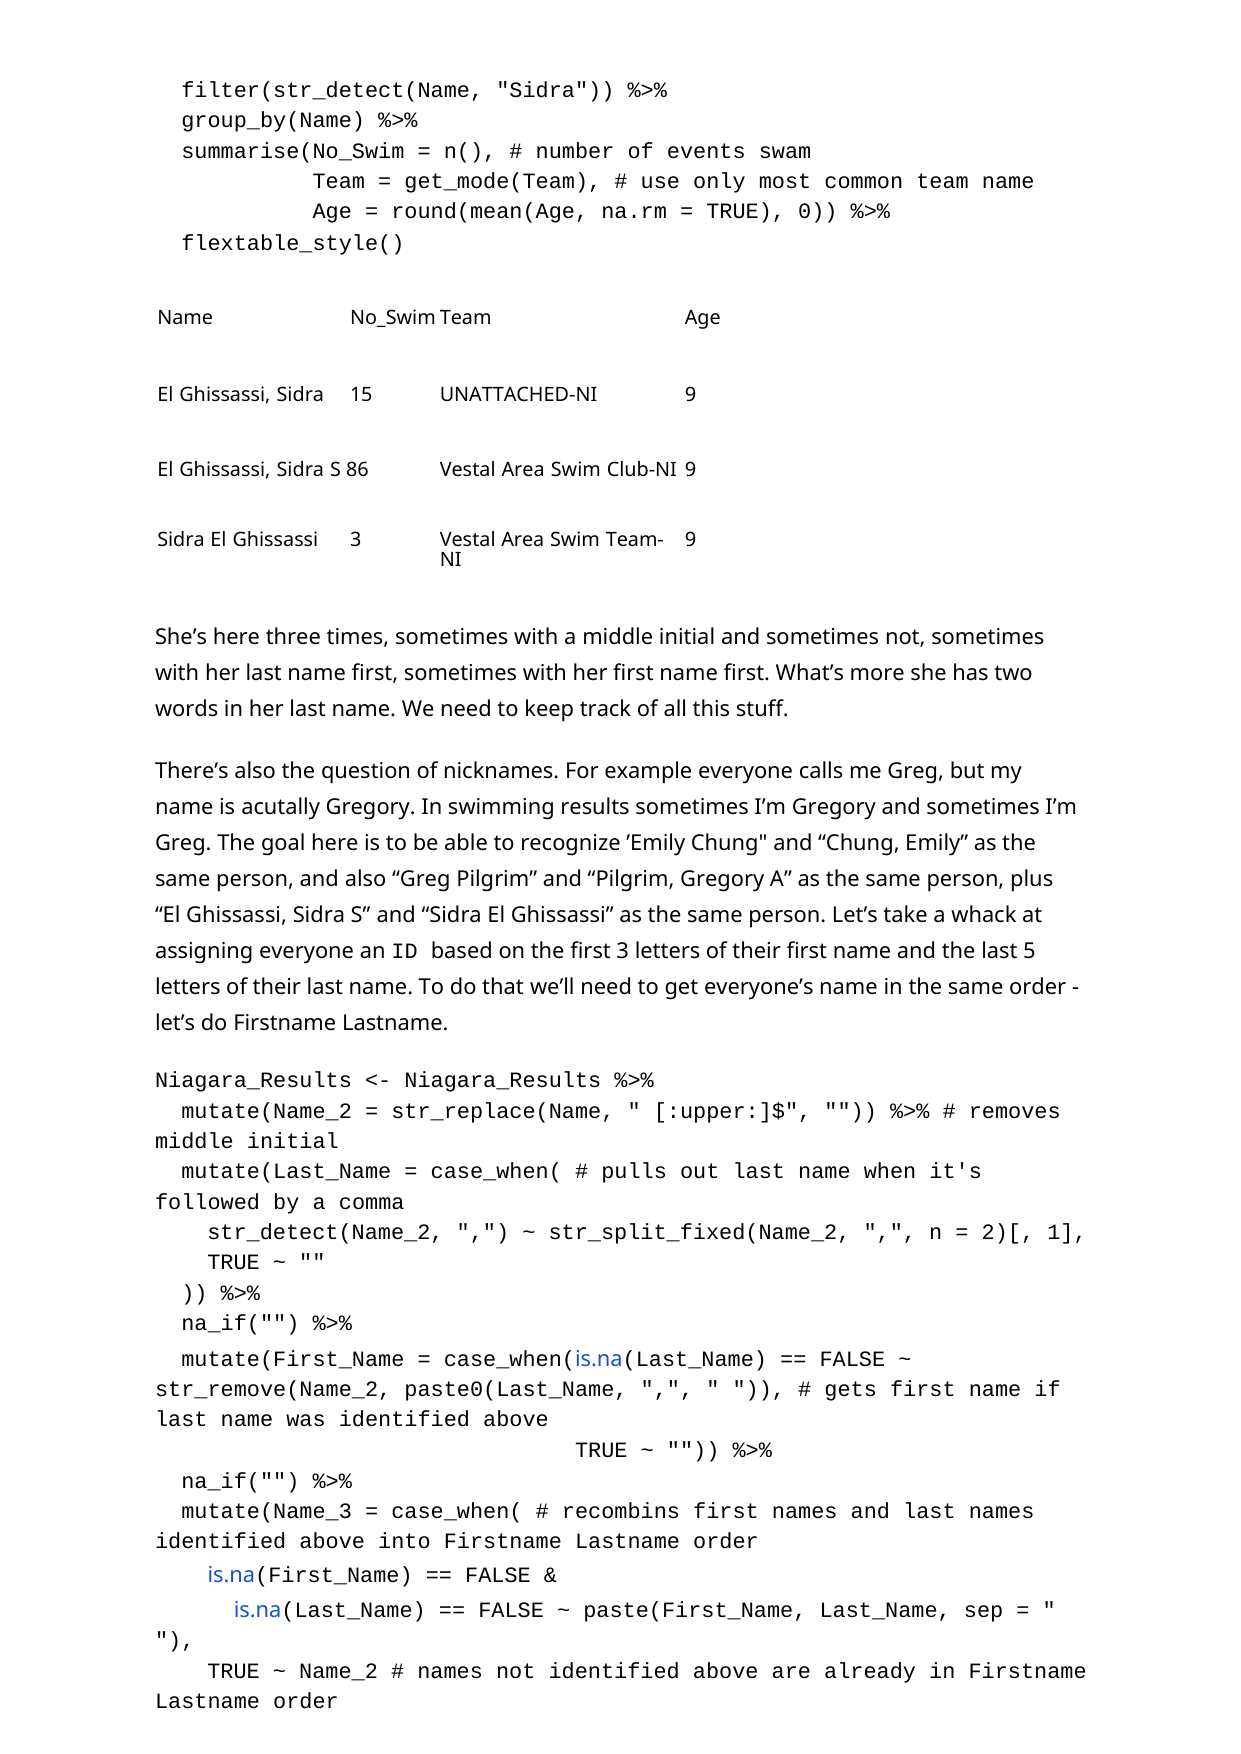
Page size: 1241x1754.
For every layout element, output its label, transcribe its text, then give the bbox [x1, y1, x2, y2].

table_cell 9 [683, 504, 726, 571]
text Niagara_Results <- Niagara_Results %>% [155, 1069, 1098, 1094]
text mutate(Name_3 = case_when( # recombins first names and last names identified above into Firstname Lastname order [155, 1500, 1036, 1556]
text TRUE ~ "")) %>% [573, 1439, 773, 1464]
text mutate(Last_Name = case_when( # pulls out last name when it's followed by a comma [155, 1161, 983, 1216]
table_cell El Ghissassi, Sidra 15 [152, 355, 438, 429]
text mutate(First_Name = case_when(is.na(Last_Name) == FALSE ~ str_remove(Name_2, paste0(Last_Name, ",", " ")), # gets first name if last name was identified above [155, 1343, 1062, 1433]
text flextable_style() [181, 231, 1098, 256]
table_header Team [438, 307, 683, 355]
text TRUE ~ Name_2 # names not identified above are already in Firstname [207, 1660, 1098, 1685]
text She’s here three times, sometimes with a middle initial and sometimes not, sometimes with her last name first, sometimes with her first name first. What’s more she has two words in her last name. We need to keep track of all this stuff. [155, 621, 1076, 723]
text na_if("") %>% [181, 1313, 1098, 1337]
text na_if("") %>% [181, 1470, 1098, 1495]
table_header Age [683, 307, 726, 355]
table_cell UNATTACHED-NI [438, 355, 683, 429]
text is.na(First_Name) == FALSE & [207, 1561, 1098, 1588]
table_cell Vestal Area Swim Team-NI [438, 504, 683, 571]
table_cell Sidra El Ghissassi 3 [152, 504, 438, 571]
table_cell Vestal Area Swim Club-NI [438, 430, 683, 504]
text Lastname order [155, 1691, 1098, 1716]
text str_detect(Name_2, ",") ~ str_split_fixed(Name_2, ",", n = 2)[, 1], TRUE ~ "" [207, 1221, 1088, 1276]
table_header Name No_Swim [152, 307, 438, 355]
text There’s also the question of nicknames. For example everyone calls me Greg, but my name is acutally Gregory. In swimming results sometimes I’m Gregory and sometimes I’m Greg. The goal here is to be able to recognize ’Emily Chung" and “Chung, Emily” as the same person, and also “Greg Pilgrim” and “Pilgrim, Gregory A” as the same person, plus “El Ghissassi, Sidra S” and “Sidra El Ghissassi” as the same person. Let’s take a whack at assigning everyone an ID based on the first 3 letters of their first name and the last 5 letters of their last name. To do that we’ll need to get everyone’s name in the same order - let’s do Firstname Lastname. [155, 755, 1080, 1037]
table_cell El Ghissassi, Sidra S 86 [152, 430, 438, 504]
text mutate(Name_2 = str_replace(Name, " [:upper:]$", "")) %>% # removes middle initial [155, 1100, 1062, 1155]
text "), [155, 1629, 1098, 1654]
text Team = get_mode(Team), # use only most common team name Age = round(mean(Age, na.rm = TRUE), 0)) %>% [312, 170, 1036, 226]
text )) %>% [181, 1282, 1098, 1307]
text summarise(No_Swim = n(), # number of events swam [181, 140, 1098, 164]
text is.na(Last_Name) == FALSE ~ paste(First_Name, Last_Name, sep = " [233, 1594, 1098, 1624]
table_cell 9 [683, 430, 726, 504]
table_cell 9 [683, 355, 726, 429]
text filter(str_detect(Name, "Sidra")) %>% group_by(Name) %>% [181, 79, 668, 134]
